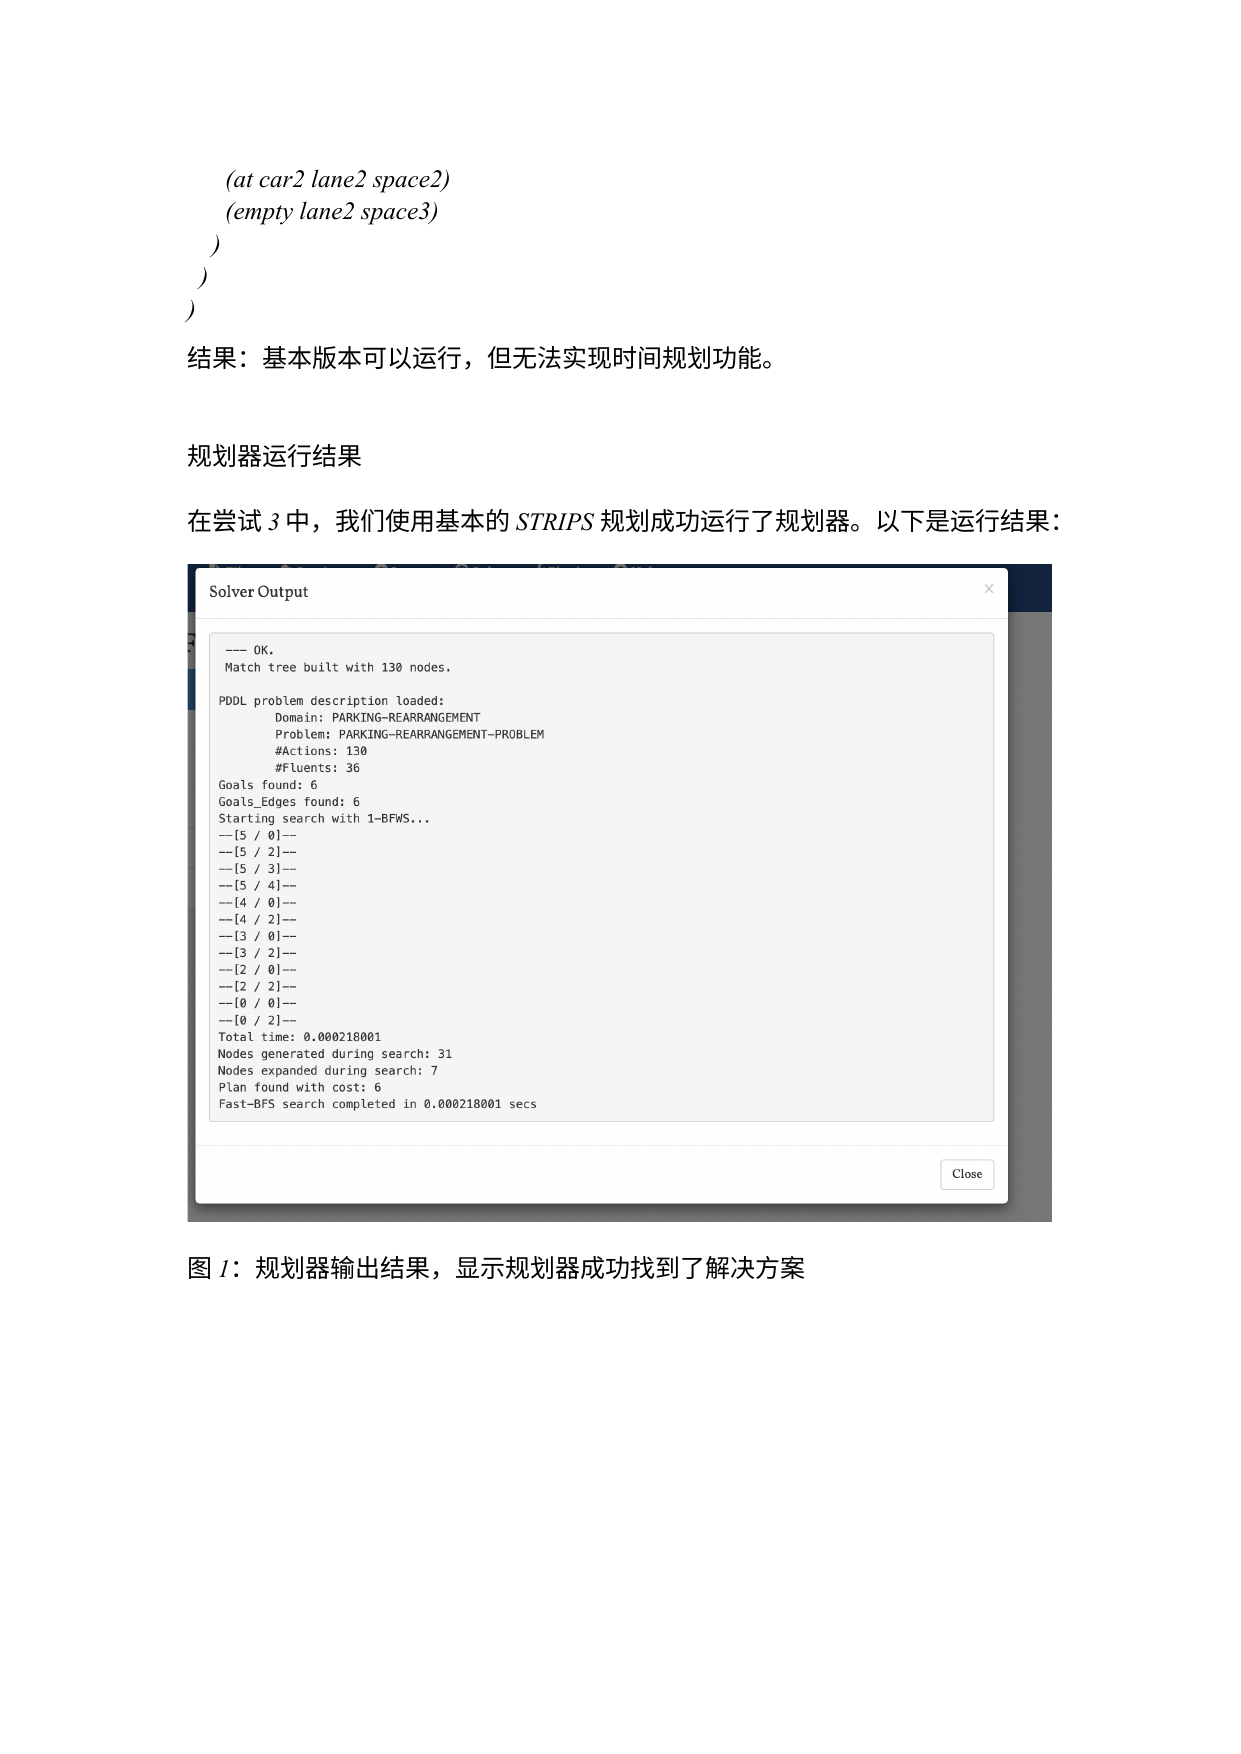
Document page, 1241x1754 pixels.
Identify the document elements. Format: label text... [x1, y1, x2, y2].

list ) [187, 227, 1053, 259]
list ) [187, 292, 1053, 324]
list 规划器运行结果 [187, 422, 1053, 487]
list (at car2 lane2 space2) [187, 162, 1053, 194]
list (empty lane2 space3) [187, 194, 1053, 227]
list 结果：基本版本可以运行，但无法实现时间规划功能。 [187, 324, 1053, 389]
list 在尝试3中，我们使用基本的 STRIPS 规划成功运行了规划器。以下是运行结果： [187, 487, 1053, 552]
list ) [187, 259, 1053, 292]
picture [187, 564, 1052, 1222]
list 图1：规划器输出结果，显示规划器成功找到了解决方案 [187, 1234, 1053, 1299]
